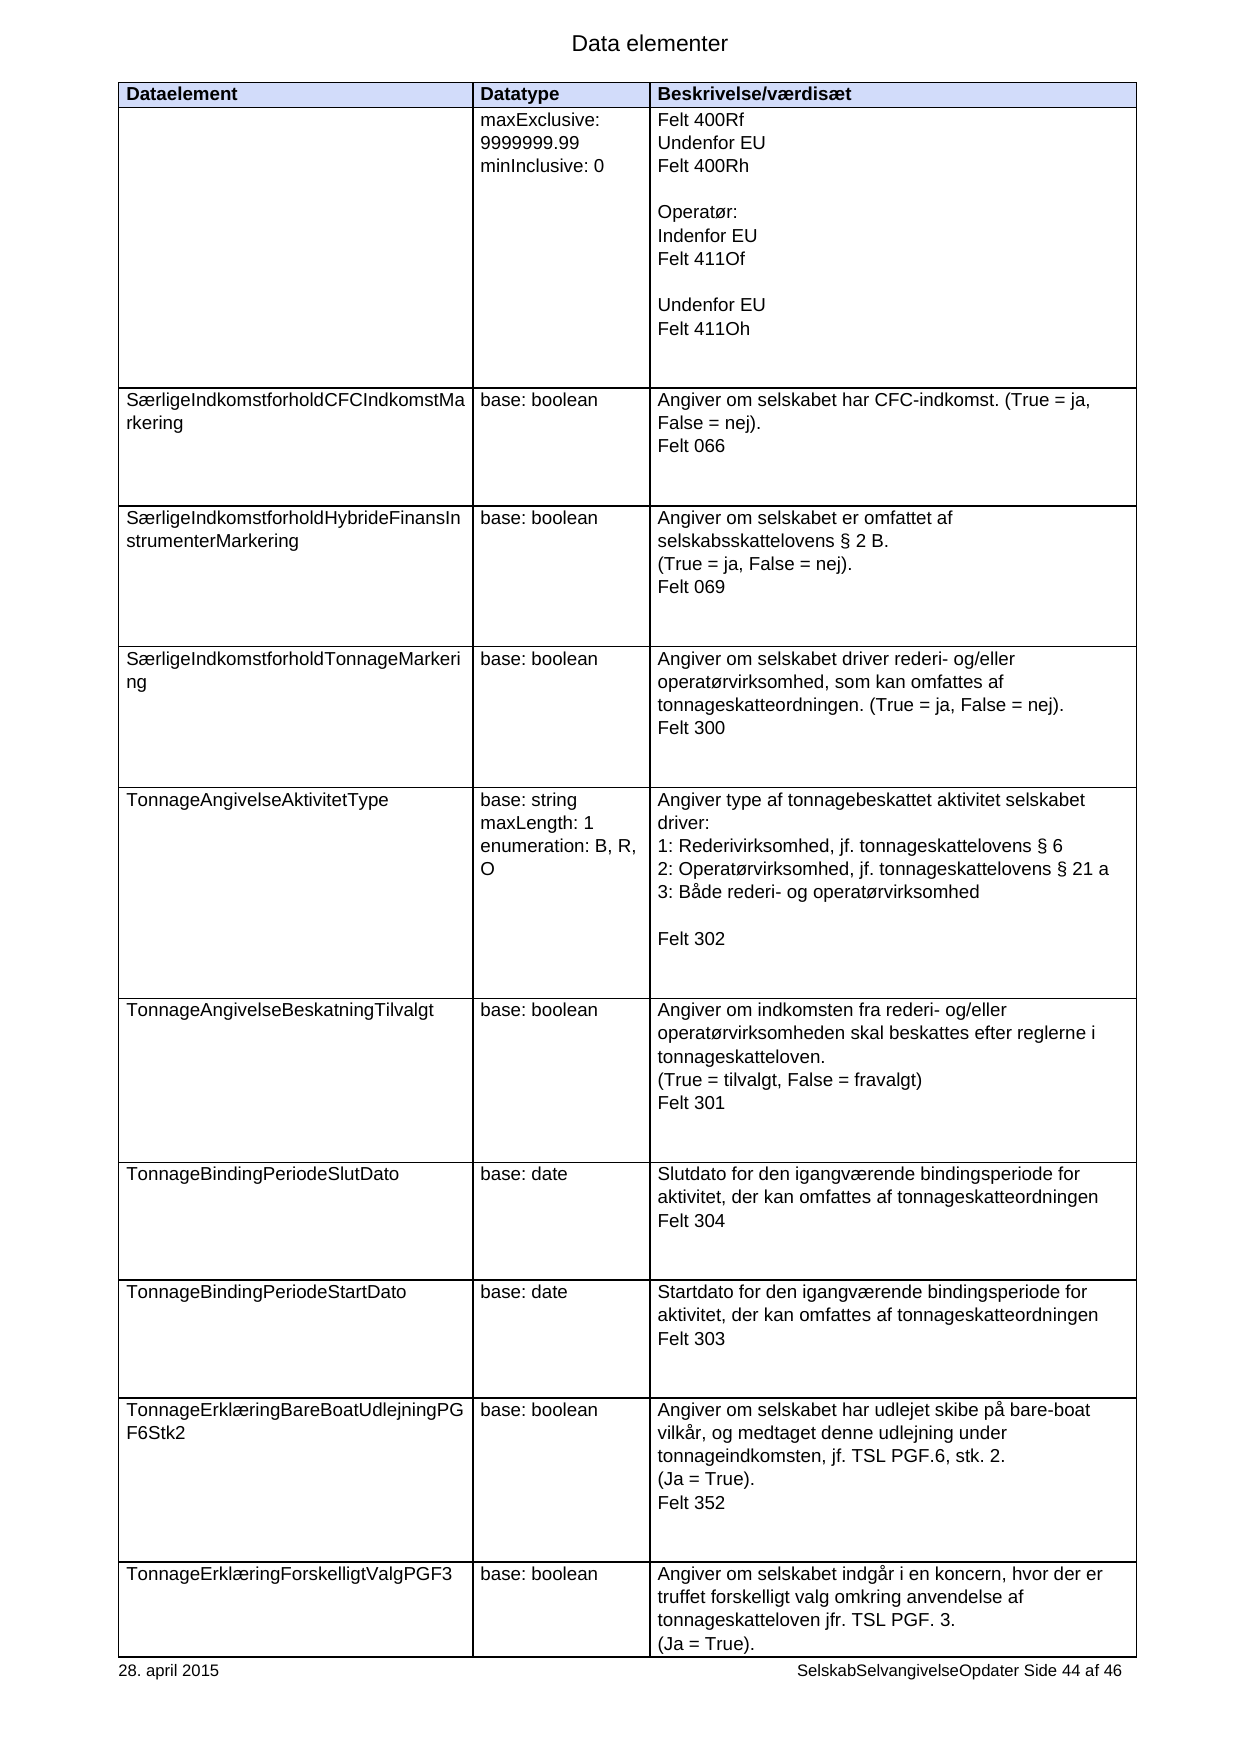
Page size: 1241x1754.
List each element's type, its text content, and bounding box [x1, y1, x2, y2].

table_cell SærligeIndkomstforholdTonnageMarkering [119, 647, 472, 787]
table_cell TonnageErklæringBareBoatUdlejningPGF6Stk2 [119, 1399, 472, 1561]
table_cell base: boolean [474, 999, 649, 1162]
table_cell SærligeIndkomstforholdHybrideFinansInstrumenterMarkering [119, 507, 472, 646]
table_cell Angiver om selskabet har CFC-indkomst. (True = ja, False = nej). Felt 066 [651, 389, 1136, 505]
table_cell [651, 108, 1136, 387]
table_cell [119, 108, 472, 387]
table_header Dataelement [119, 83, 472, 107]
table_header Datatype [474, 83, 649, 107]
table_cell Slutdato for den igangværende bindingsperiode for aktivitet, der kan omfattes af tonnageskatteordningen Felt 304 [651, 1163, 1136, 1279]
table_cell base: string maxLength: 1 enumeration: B, R, O [474, 788, 649, 997]
table_cell TonnageAngivelseAktivitetType [119, 788, 472, 997]
table_cell Startdato for den igangværende bindingsperiode for aktivitet, der kan omfattes af tonnageskatteordningen Felt 303 [651, 1281, 1136, 1397]
table_cell Angiver om indkomsten fra rederi- og/eller operatørvirksomheden skal beskattes efter reglerne i tonnageskatteloven. (True = tilvalgt, False = fravalgt) Felt 301 [651, 999, 1136, 1162]
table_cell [651, 1563, 1136, 1656]
table_cell TonnageBindingPeriodeStartDato [119, 1281, 472, 1397]
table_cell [474, 108, 649, 387]
table_cell Angiver type af tonnagebeskattet aktivitet selskabet driver: 1: Rederivirksomhed, jf. tonnageskattelovens § 6 2: Operatørvirksomhed, jf. tonnageskattelovens § 21 a 3: Både rederi- og operatørvirksomhed Felt 302 [651, 788, 1136, 997]
table_cell Angiver om selskabet har udlejet skibe på bare-boat vilkår, og medtaget denne udlejning under tonnageindkomsten, jf. TSL PGF.6, stk. 2. (Ja = True). Felt 352 [651, 1399, 1136, 1561]
table_cell base: boolean [474, 389, 649, 505]
table_cell base: boolean [474, 507, 649, 646]
table_cell TonnageAngivelseBeskatningTilvalgt [119, 999, 472, 1162]
table_cell TonnageBindingPeriodeSlutDato [119, 1163, 472, 1279]
table_cell Angiver om selskabet driver rederi- og/eller operatørvirksomhed, som kan omfattes af tonnageskatteordningen. (True = ja, False = nej). Felt 300 [651, 647, 1136, 787]
table_header Beskrivelse/værdisæt [651, 83, 1136, 107]
table_cell base: boolean [474, 647, 649, 787]
table_cell base: date [474, 1281, 649, 1397]
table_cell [119, 1563, 472, 1656]
table_cell base: boolean [474, 1399, 649, 1561]
table_cell Angiver om selskabet er omfattet af selskabsskattelovens § 2 B. (True = ja, False = nej). Felt 069 [651, 507, 1136, 646]
table_cell base: date [474, 1163, 649, 1279]
table_cell SærligeIndkomstforholdCFCIndkomstMarkering [119, 389, 472, 505]
table_cell base: boolean [474, 1563, 649, 1656]
